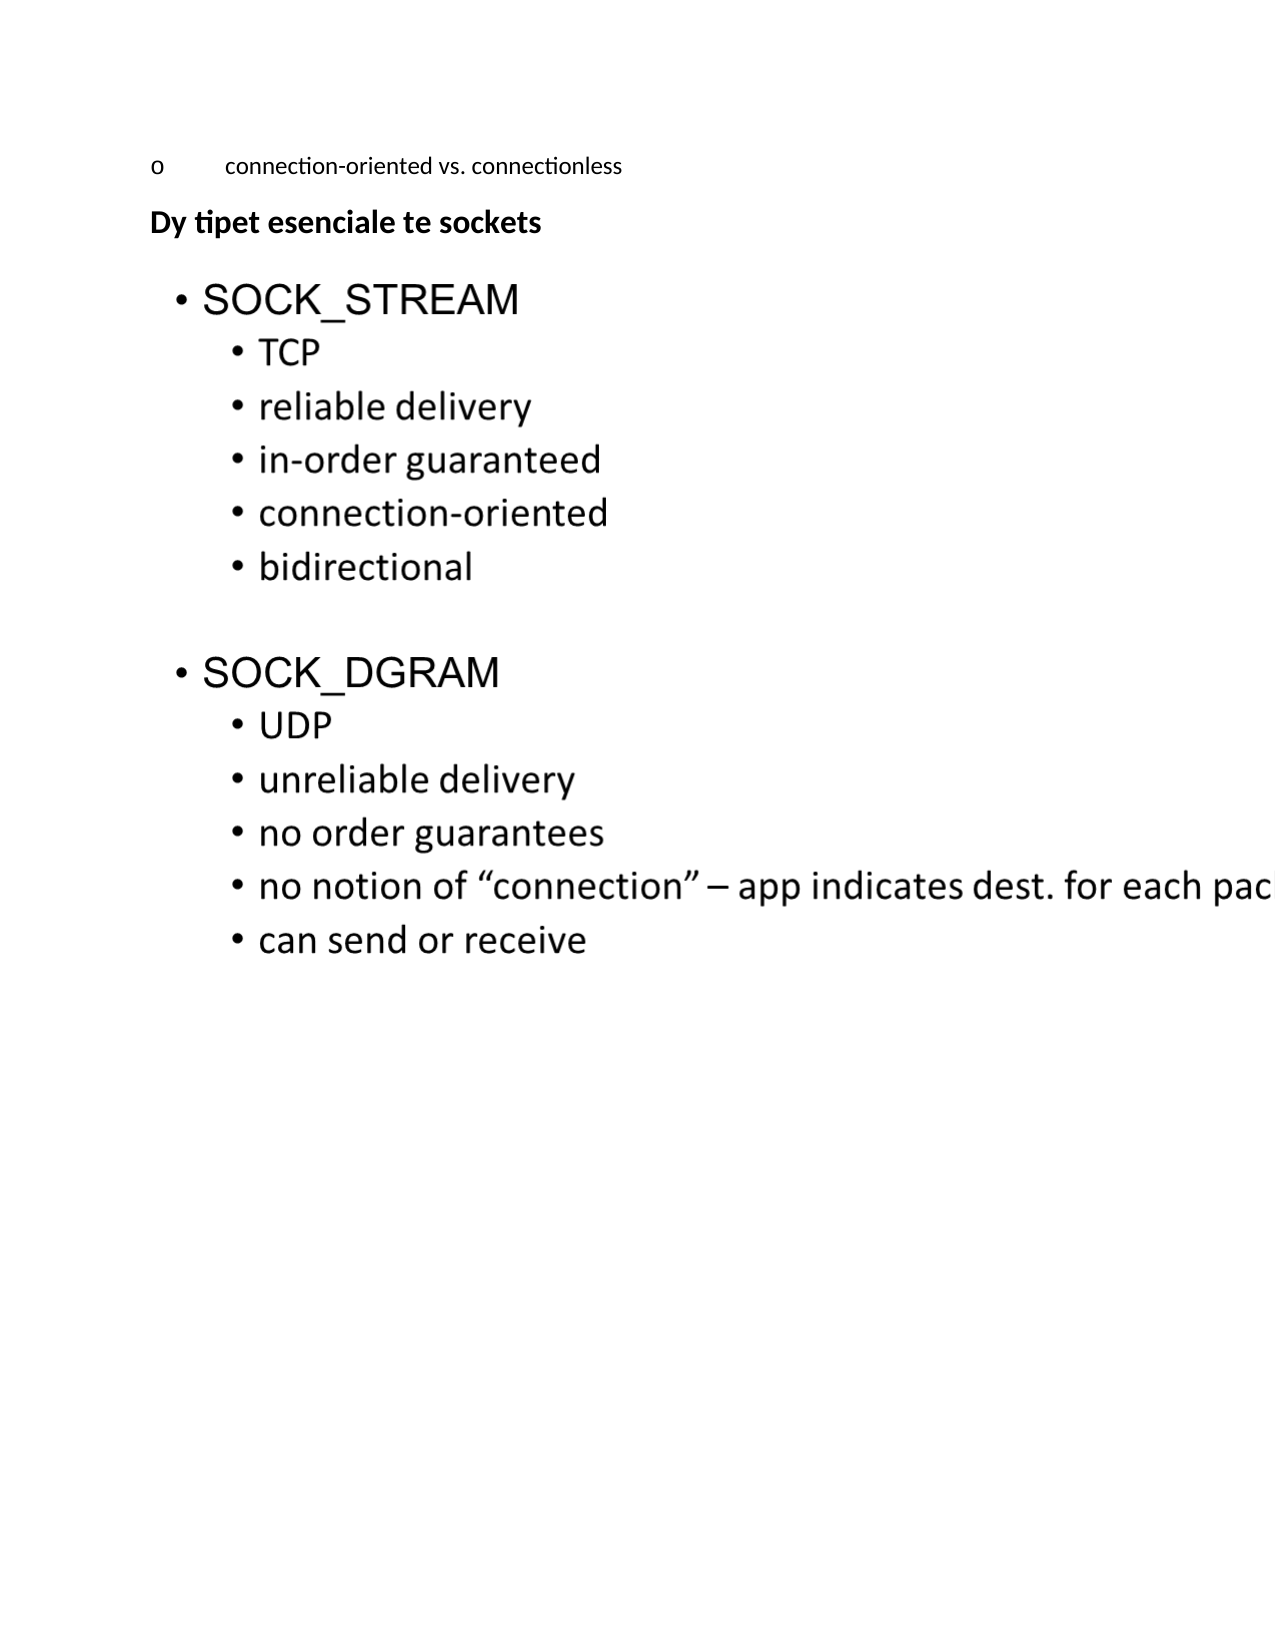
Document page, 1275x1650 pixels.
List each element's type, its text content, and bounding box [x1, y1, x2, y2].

text Dy tipet esenciale te sockets [150, 201, 1125, 242]
picture [150, 634, 1275, 989]
picture [150, 261, 633, 616]
list connection-oriented vs. connectionless [150, 150, 1125, 182]
